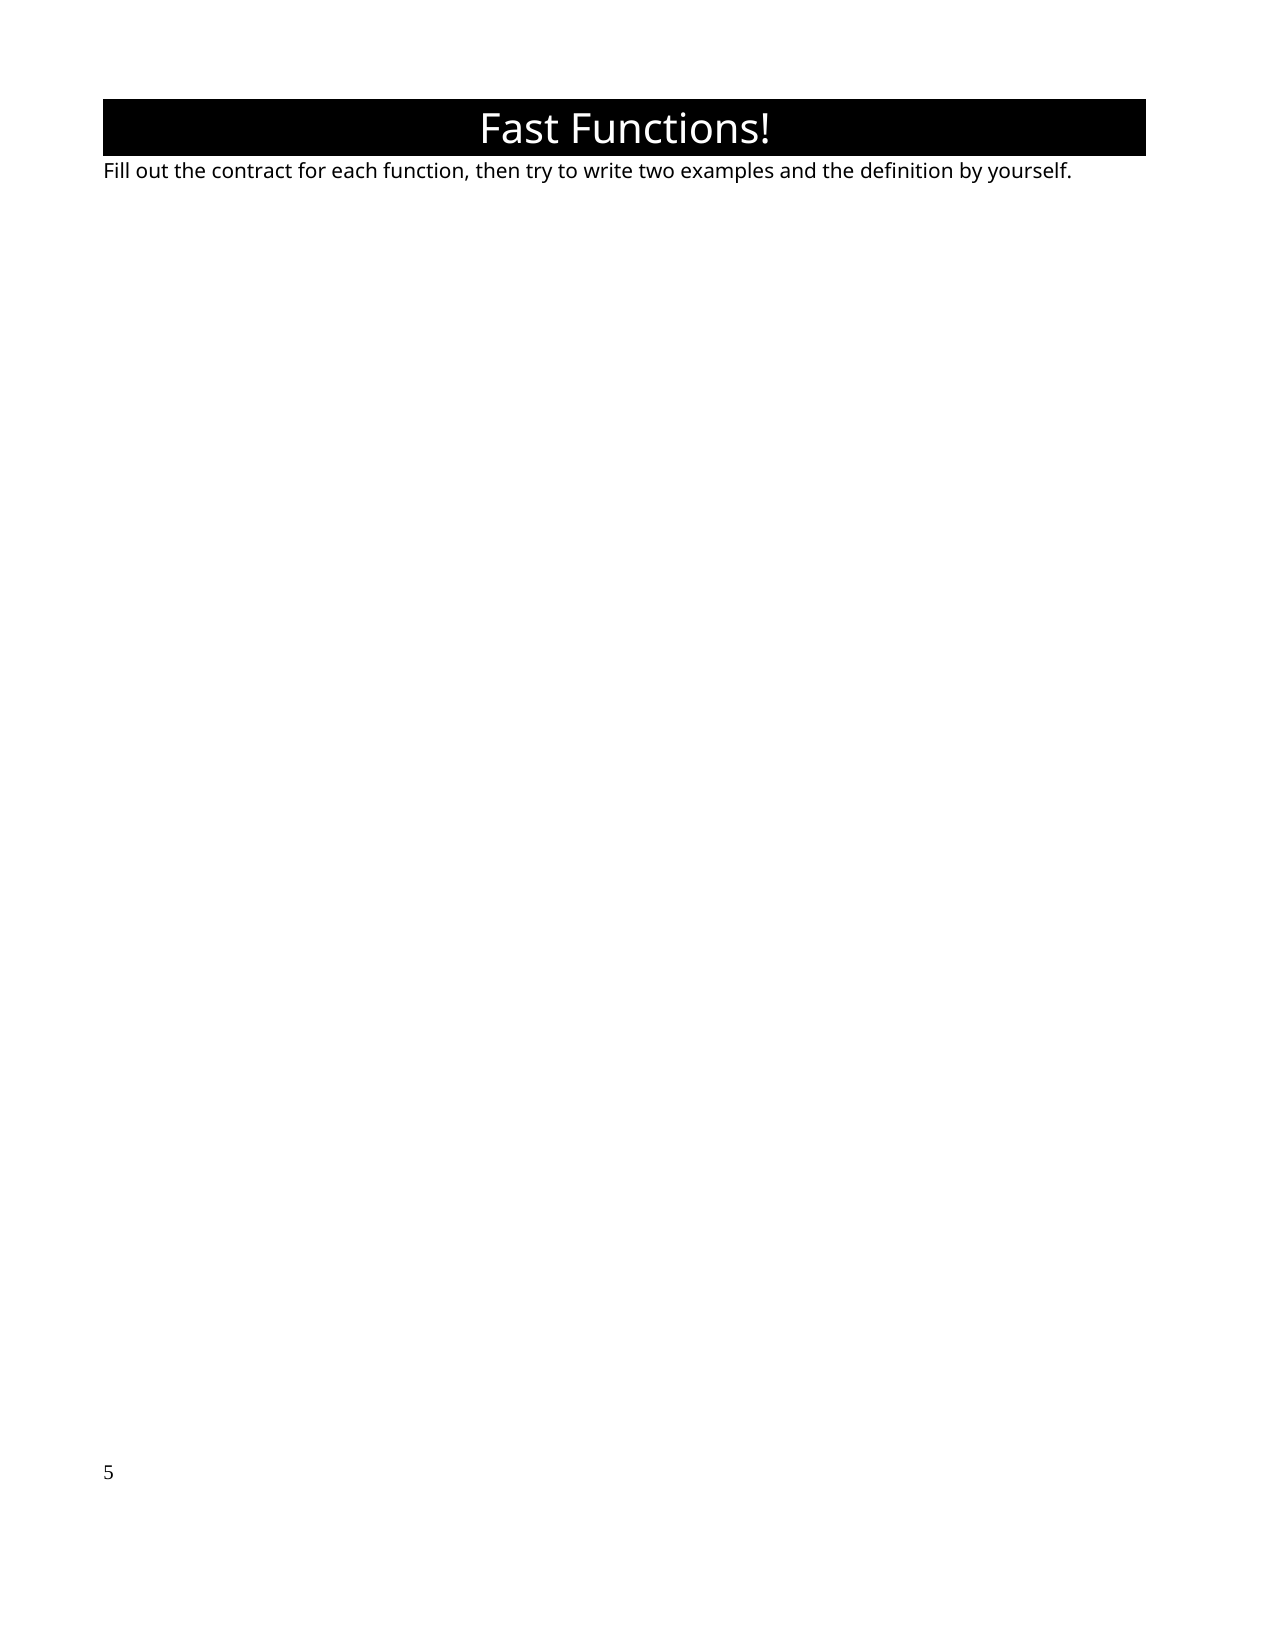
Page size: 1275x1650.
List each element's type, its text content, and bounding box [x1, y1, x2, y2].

text Fill out the contract for each function, then try to write two examples and the definition by yourself. [103, 156, 1144, 184]
subtitle Fast Functions! [103, 99, 1146, 156]
